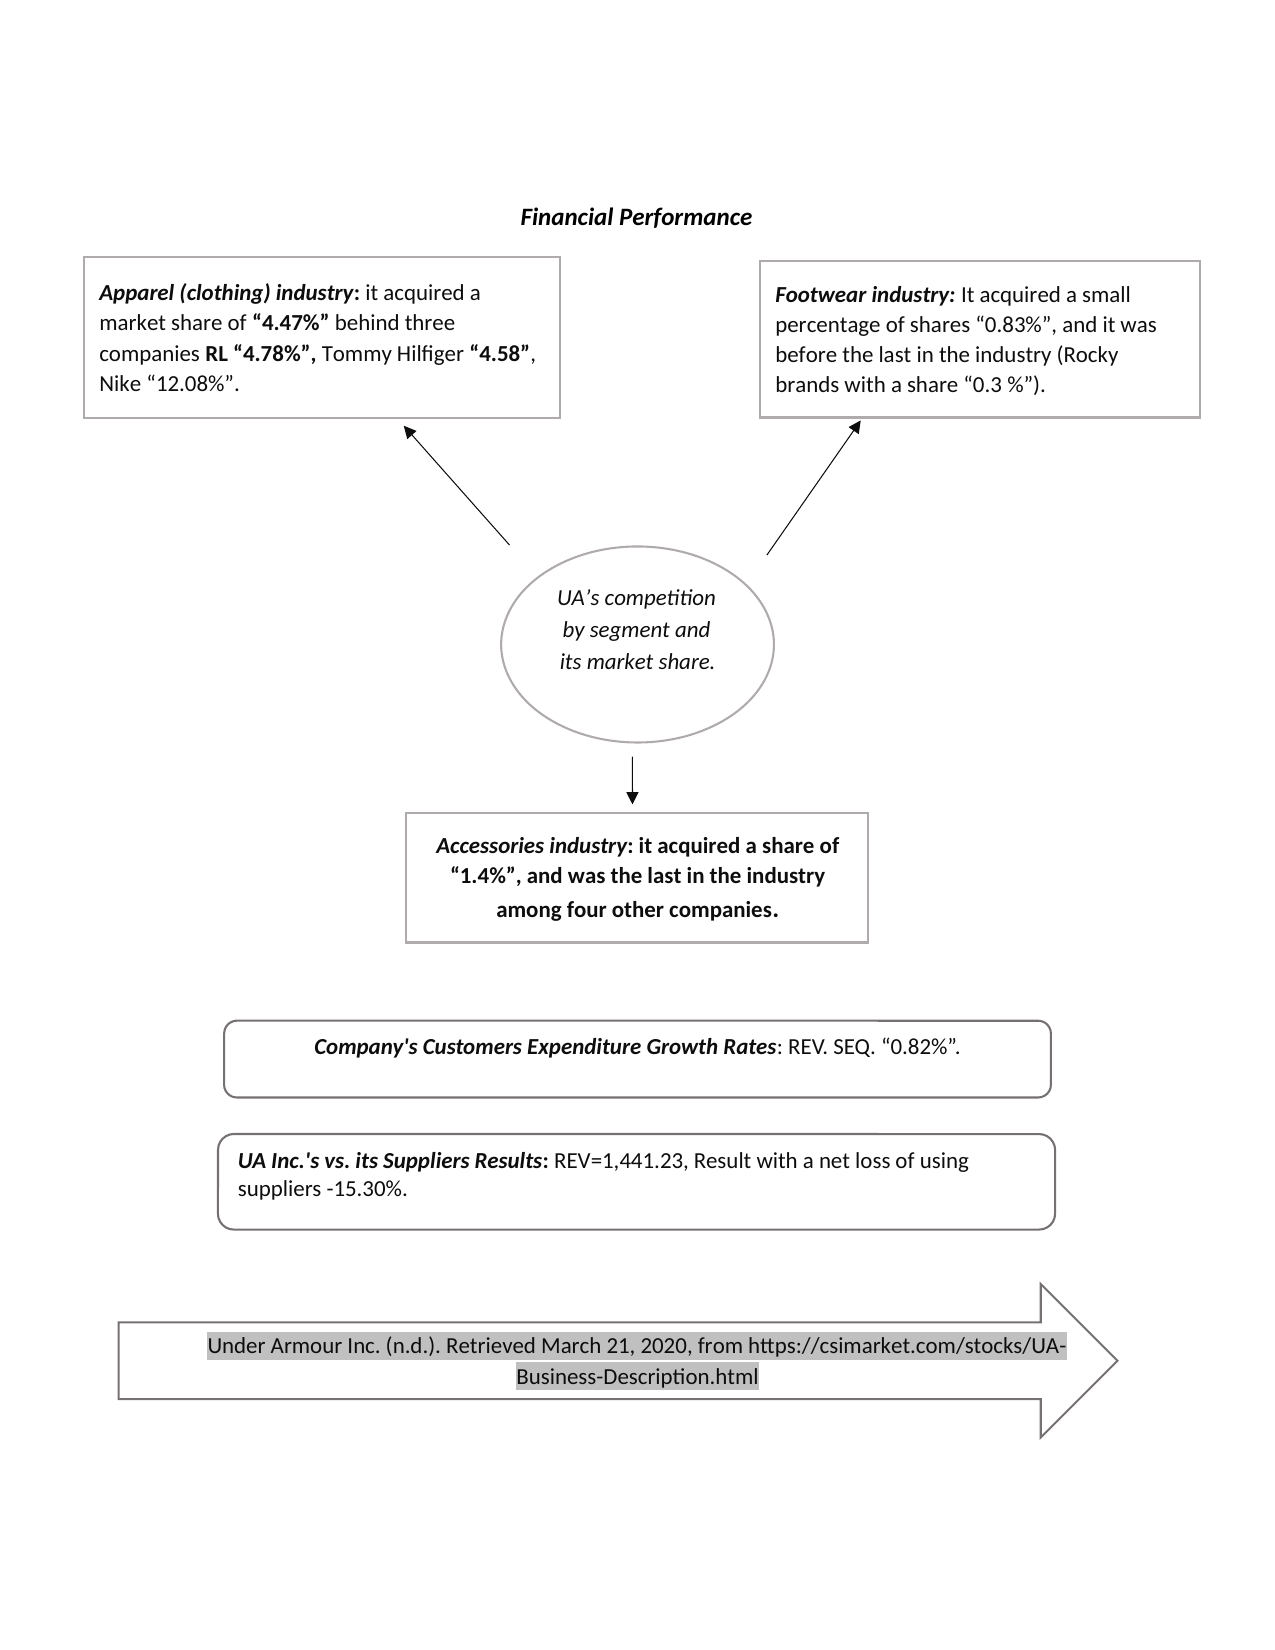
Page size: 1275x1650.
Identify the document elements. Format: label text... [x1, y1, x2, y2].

text Financial Performance [150, 201, 1125, 231]
